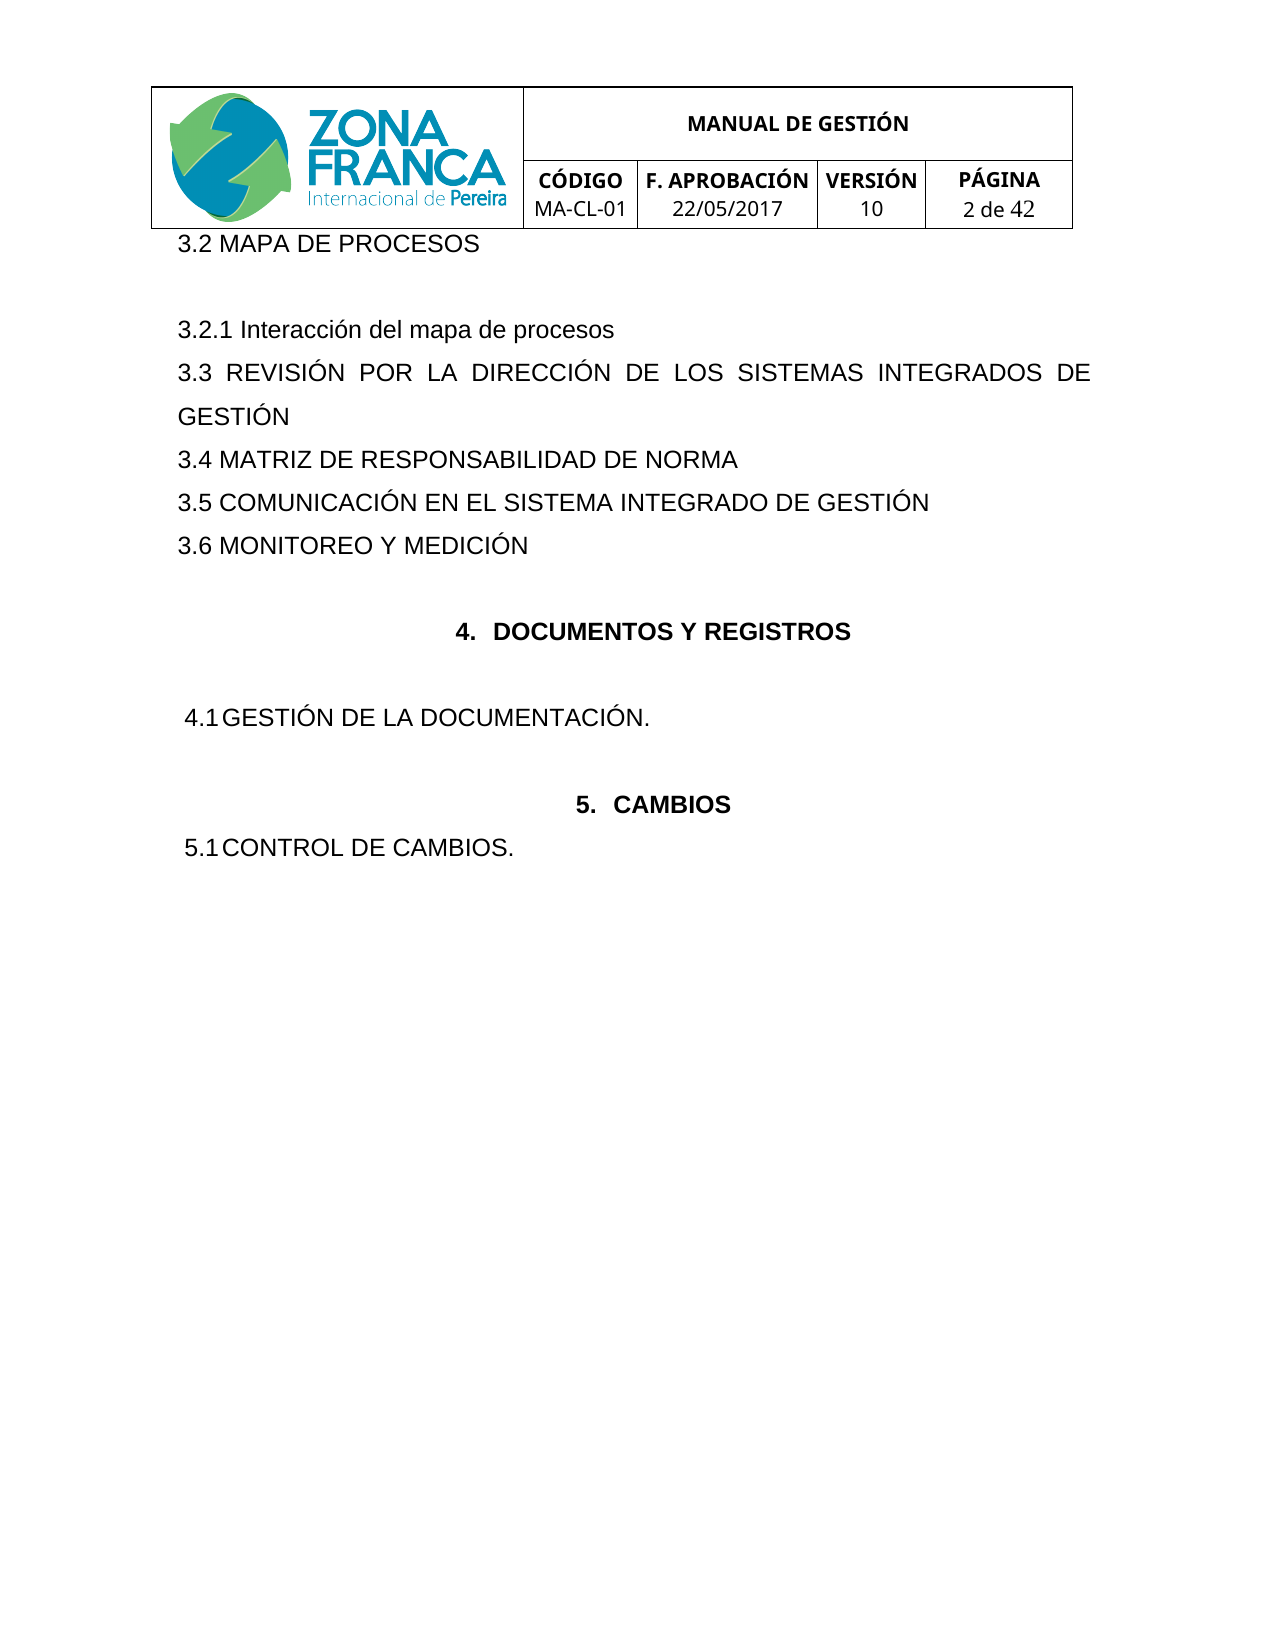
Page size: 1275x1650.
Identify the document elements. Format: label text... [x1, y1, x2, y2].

text 3.3 REVISIÓN POR LA DIRECCIÓN DE LOS SISTEMAS INTEGRADOS DE GESTIÓN [177, 358, 1092, 430]
text 3.2.1 Interacción del mapa de procesos [177, 315, 1092, 344]
text 3.5 comunicación en EL sistema INTEGRADO de gestiÓn [177, 488, 1092, 516]
list GESTIÓN DE LA DOCUMENTACIÓN. [184, 703, 1092, 732]
list CAMBIOS [215, 789, 1092, 818]
text 3.2 mapa de PROCESOS [177, 177, 1092, 258]
list documentos y registros [215, 617, 1092, 646]
list Control de cambios. [184, 833, 1092, 861]
text 3.6 monitoreo y mediciÓn [177, 531, 1092, 559]
text 3.4 MATRIZ DE RESPONSABILIDAD DE NORMA [177, 444, 1092, 473]
picture [169, 93, 507, 222]
